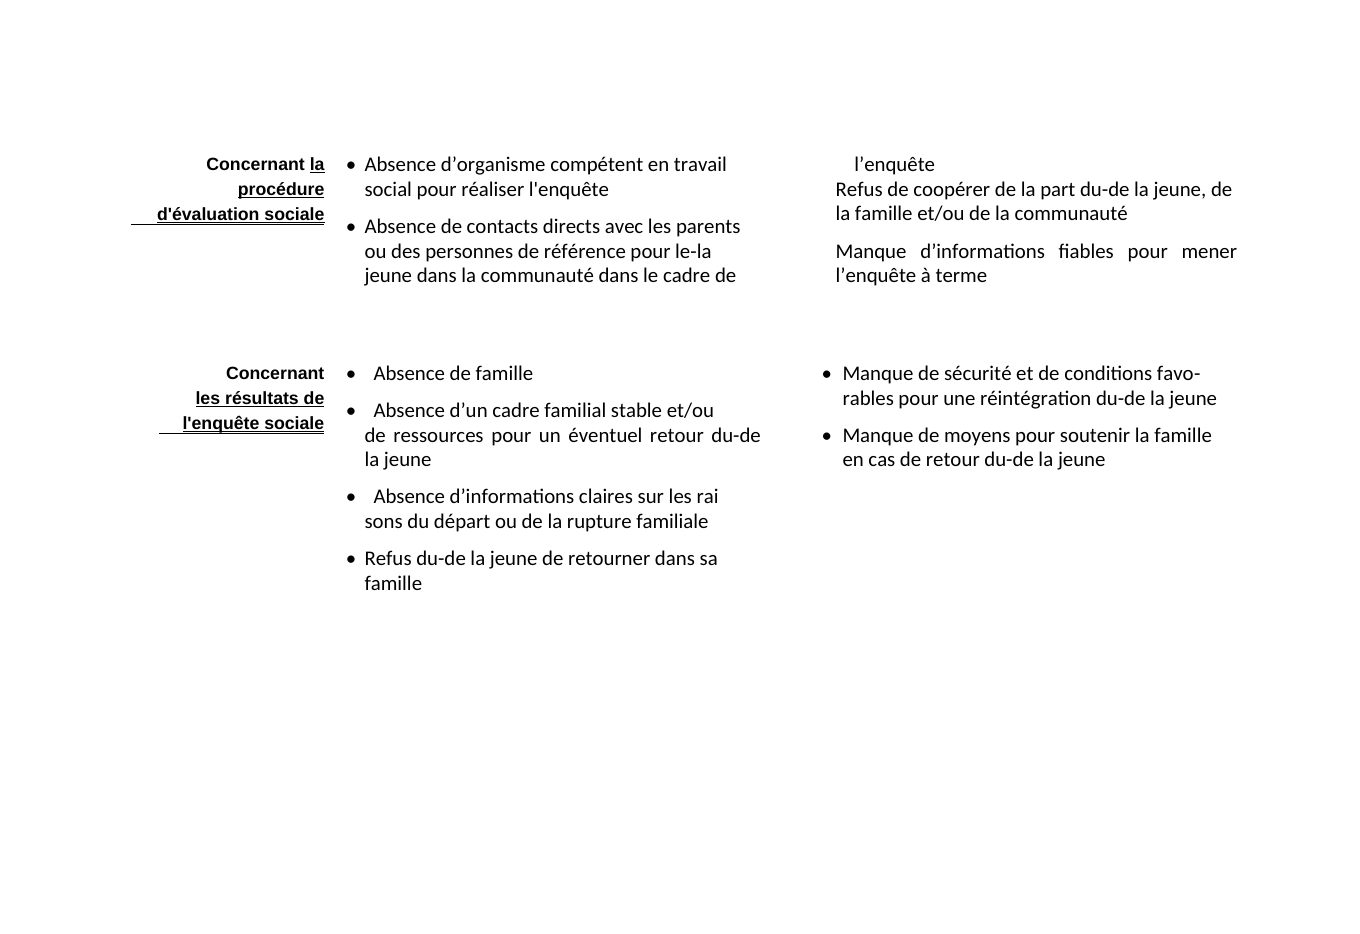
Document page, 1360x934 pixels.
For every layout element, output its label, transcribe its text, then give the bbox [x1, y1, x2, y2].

list Manque de sécurité et de conditions favorables pour une réintégration du-de la jeune [821, 361, 1237, 410]
list Absence d’informations claires sur les rai [346, 484, 761, 509]
text sons du départ ou de la rupture familiale [346, 509, 761, 533]
list Absence de contacts directs avec les parents ou des personnes de référence pour le-la jeune dans la communauté dans le cadre de l’enquête [835, 152, 1237, 177]
list Absence de contacts directs avec les parents ou des personnes de référence pour le-la jeune dans la communauté dans le cadre de l’enquête [346, 214, 747, 288]
list Absence d’un cadre familial stable et/ou [346, 398, 761, 423]
list Absence de famille [346, 361, 761, 386]
list Absence d’organisme compétent en travail social pour réaliser l'enquête [346, 152, 747, 201]
text Manque d’informations fiables pour mener l’enquête à terme [835, 238, 1237, 288]
list Refus du-de la jeune de retourner dans sa famille [346, 546, 761, 595]
list Manque de moyens pour soutenir la famille en cas de retour du-de la jeune [821, 423, 1237, 472]
text de ressources pour un éventuel retour du-de la jeune [364, 423, 761, 472]
text Refus de coopérer de la part du-de la jeune, de la famille et/ou de la communauté [835, 177, 1237, 226]
